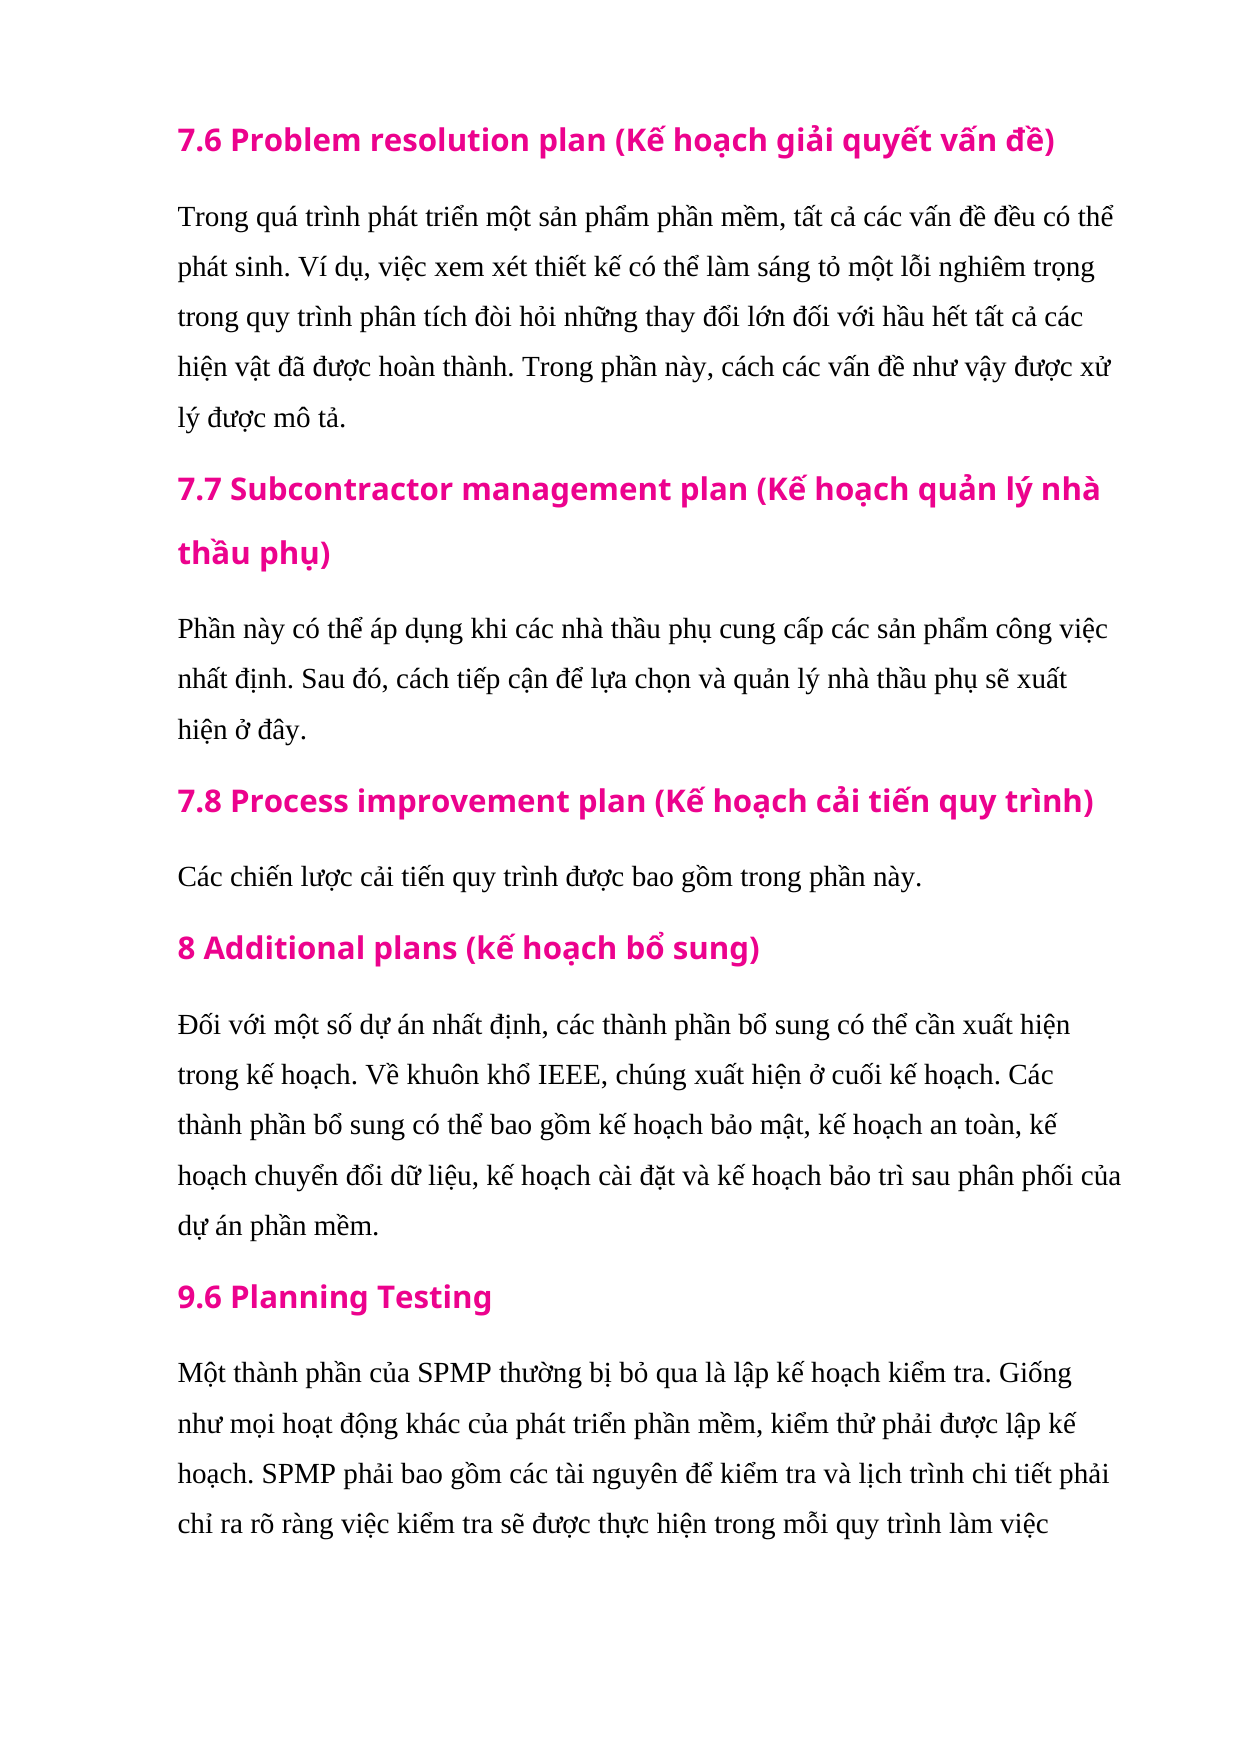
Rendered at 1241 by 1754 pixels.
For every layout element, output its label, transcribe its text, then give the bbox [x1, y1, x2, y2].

text Đối với một số dự án nhất định, các thành phần bổ sung có thể cần xuất hiện trong kế hoạch. Về khuôn khổ IEEE, chúng xuất hiện ở cuối kế hoạch. Các thành phần bổ sung có thể bao gồm kế hoạch bảo mật, kế hoạch an toàn, kế hoạch chuyển đổi dữ liệu, kế hoạch cài đặt và kế hoạch bảo trì sau phân phối của dự án phần mềm. [177, 1007, 1122, 1242]
text 7.8 Process improvement plan (Kế hoạch cải tiến quy trình) [177, 779, 1122, 821]
text 8 Additional plans (kế hoạch bổ sung) [177, 926, 1122, 969]
text Phần này có thể áp dụng khi các nhà thầu phụ cung cấp các sản phẩm công việc nhất định. Sau đó, cách tiếp cận để lựa chọn và quản lý nhà thầu phụ sẽ xuất hiện ở đây. [177, 611, 1122, 745]
text Trong quá trình phát triển một sản phẩm phần mềm, tất cả các vấn đề đều có thể phát sinh. Ví dụ, việc xem xét thiết kế có thể làm sáng tỏ một lỗi nghiêm trọng trong quy trình phân tích đòi hỏi những thay đổi lớn đối với hầu hết tất cả các hiện vật đã được hoàn thành. Trong phần này, cách các vấn đề như vậy được xử lý được mô tả. [177, 199, 1122, 433]
text 7.7 Subcontractor management plan (Kế hoạch quản lý nhà thầu phụ) [177, 467, 1122, 573]
text 7.6 Problem resolution plan (Kế hoạch giải quyết vấn đề) [177, 118, 1122, 161]
text Các chiến lược cải tiến quy trình được bao gồm trong phần này. [177, 859, 1122, 893]
text 9.6 Planning Testing [177, 1275, 1122, 1318]
text Một thành phần của SPMP thường bị bỏ qua là lập kế hoạch kiểm tra. Giống như mọi hoạt động khác của phát triển phần mềm, kiểm thử phải được lập kế hoạch. SPMP phải bao gồm các tài nguyên để kiểm tra và lịch trình chi tiết phải chỉ ra rõ ràng việc kiểm tra sẽ được thực hiện trong mỗi quy trình làm việc [177, 1356, 1122, 1540]
